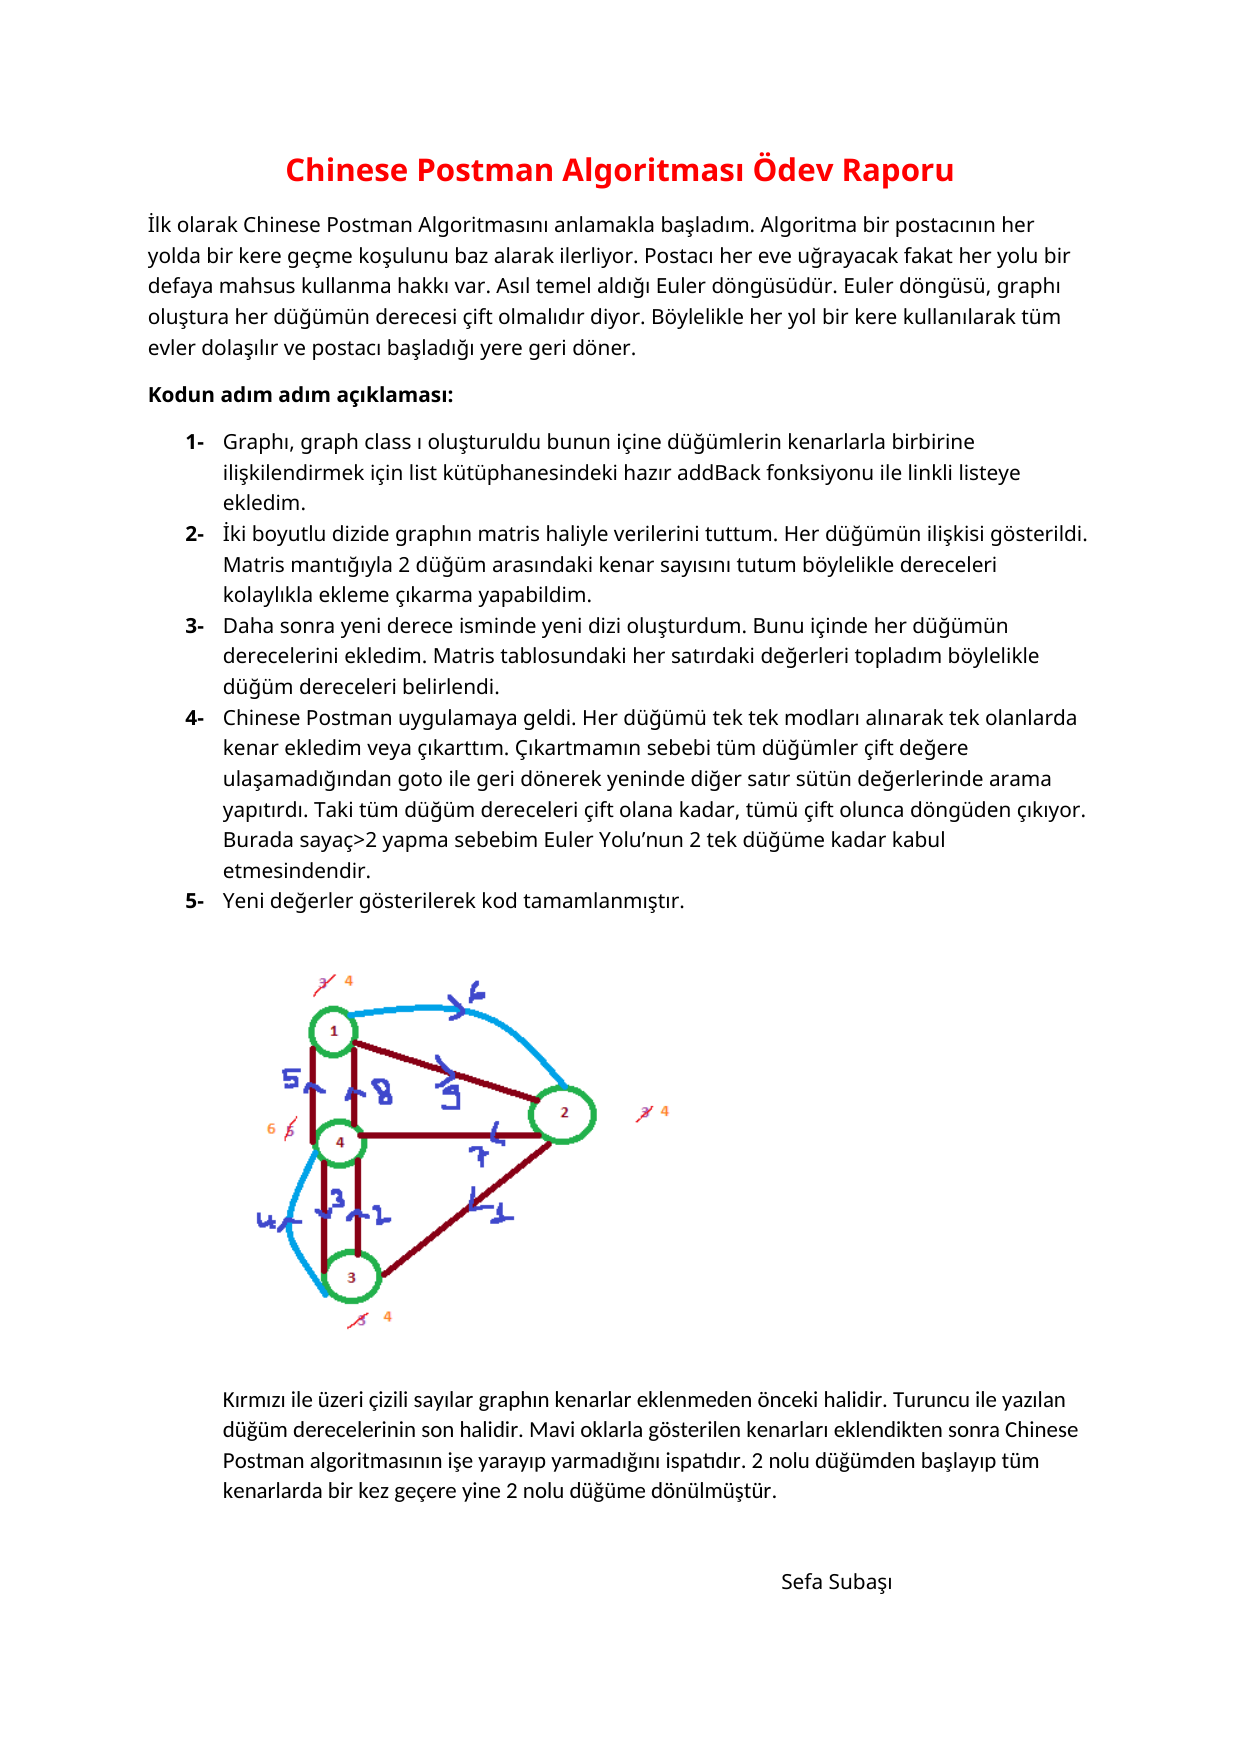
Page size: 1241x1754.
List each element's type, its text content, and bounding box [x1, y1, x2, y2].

list Sefa Subaşı [665, 1567, 1093, 1595]
list Chinese Postman uygulamaya geldi. Her düğümü tek tek modları alınarak tek olanlarda kenar ekledim veya çıkarttım. Çıkartmamın sebebi tüm düğümler çift değere ulaşamadığından goto ile geri dönerek yeninde diğer satır sütün değerlerinde arama yapıtırdı. Taki tüm düğüm dereceleri çift olana kadar, tümü çift olunca döngüden çıkıyor. Burada sayaç>2 yapma sebebim Euler Yolu’nun 2 tek düğüme kadar kabul etmesindendir. [185, 703, 1093, 884]
list Graphı, graph class ı oluşturuldu bunun içine düğümlerin kenarlarla birbirine ilişkilendirmek için list kütüphanesindeki hazır addBack fonksiyonu ile linkli listeye ekledim. [185, 427, 1093, 517]
picture [222, 947, 695, 1353]
list Daha sonra yeni derece isminde yeni dizi oluşturdum. Bunu içinde her düğümün derecelerini ekledim. Matris tablosundaki her satırdaki değerleri topladım böylelikle düğüm dereceleri belirlendi. [185, 611, 1093, 701]
text İlk olarak Chinese Postman Algoritmasını anlamakla başladım. Algoritma bir postacının her yolda bir kere geçme koşulunu baz alarak ilerliyor. Postacı her eve uğrayacak fakat her yolu bir defaya mahsus kullanma hakkı var. Asıl temel aldığı Euler döngüsüdür. Euler döngüsü, graphı oluştura her düğümün derecesi çift olmalıdır diyor. Böylelikle her yol bir kere kullanılarak tüm evler dolaşılır ve postacı başladığı yere geri döner. [148, 210, 1093, 361]
list Kırmızı ile üzeri çizili sayılar graphın kenarlar eklenmeden önceki halidir. Turuncu ile yazılan düğüm derecelerinin son halidir. Mavi oklarla gösterilen kenarları eklendikten sonra Chinese Postman algoritmasının işe yarayıp yarmadığını ispatıdır. 2 nolu düğümden başlayıp tüm kenarlarda bir kez geçere yine 2 nolu düğüme dönülmüştür. [223, 1385, 1093, 1504]
text Kodun adım adım açıklaması: [148, 380, 1093, 408]
list Yeni değerler gösterilerek kod tamamlanmıştır. [185, 887, 1093, 915]
list İki boyutlu dizide graphın matris haliyle verilerini tuttum. Her düğümün ilişkisi gösterildi. Matris mantığıyla 2 düğüm arasındaki kenar sayısını tutum böylelikle dereceleri kolaylıkla ekleme çıkarma yapabildim. [185, 519, 1093, 609]
text Chinese Postman Algoritması Ödev Raporu [148, 148, 1093, 190]
